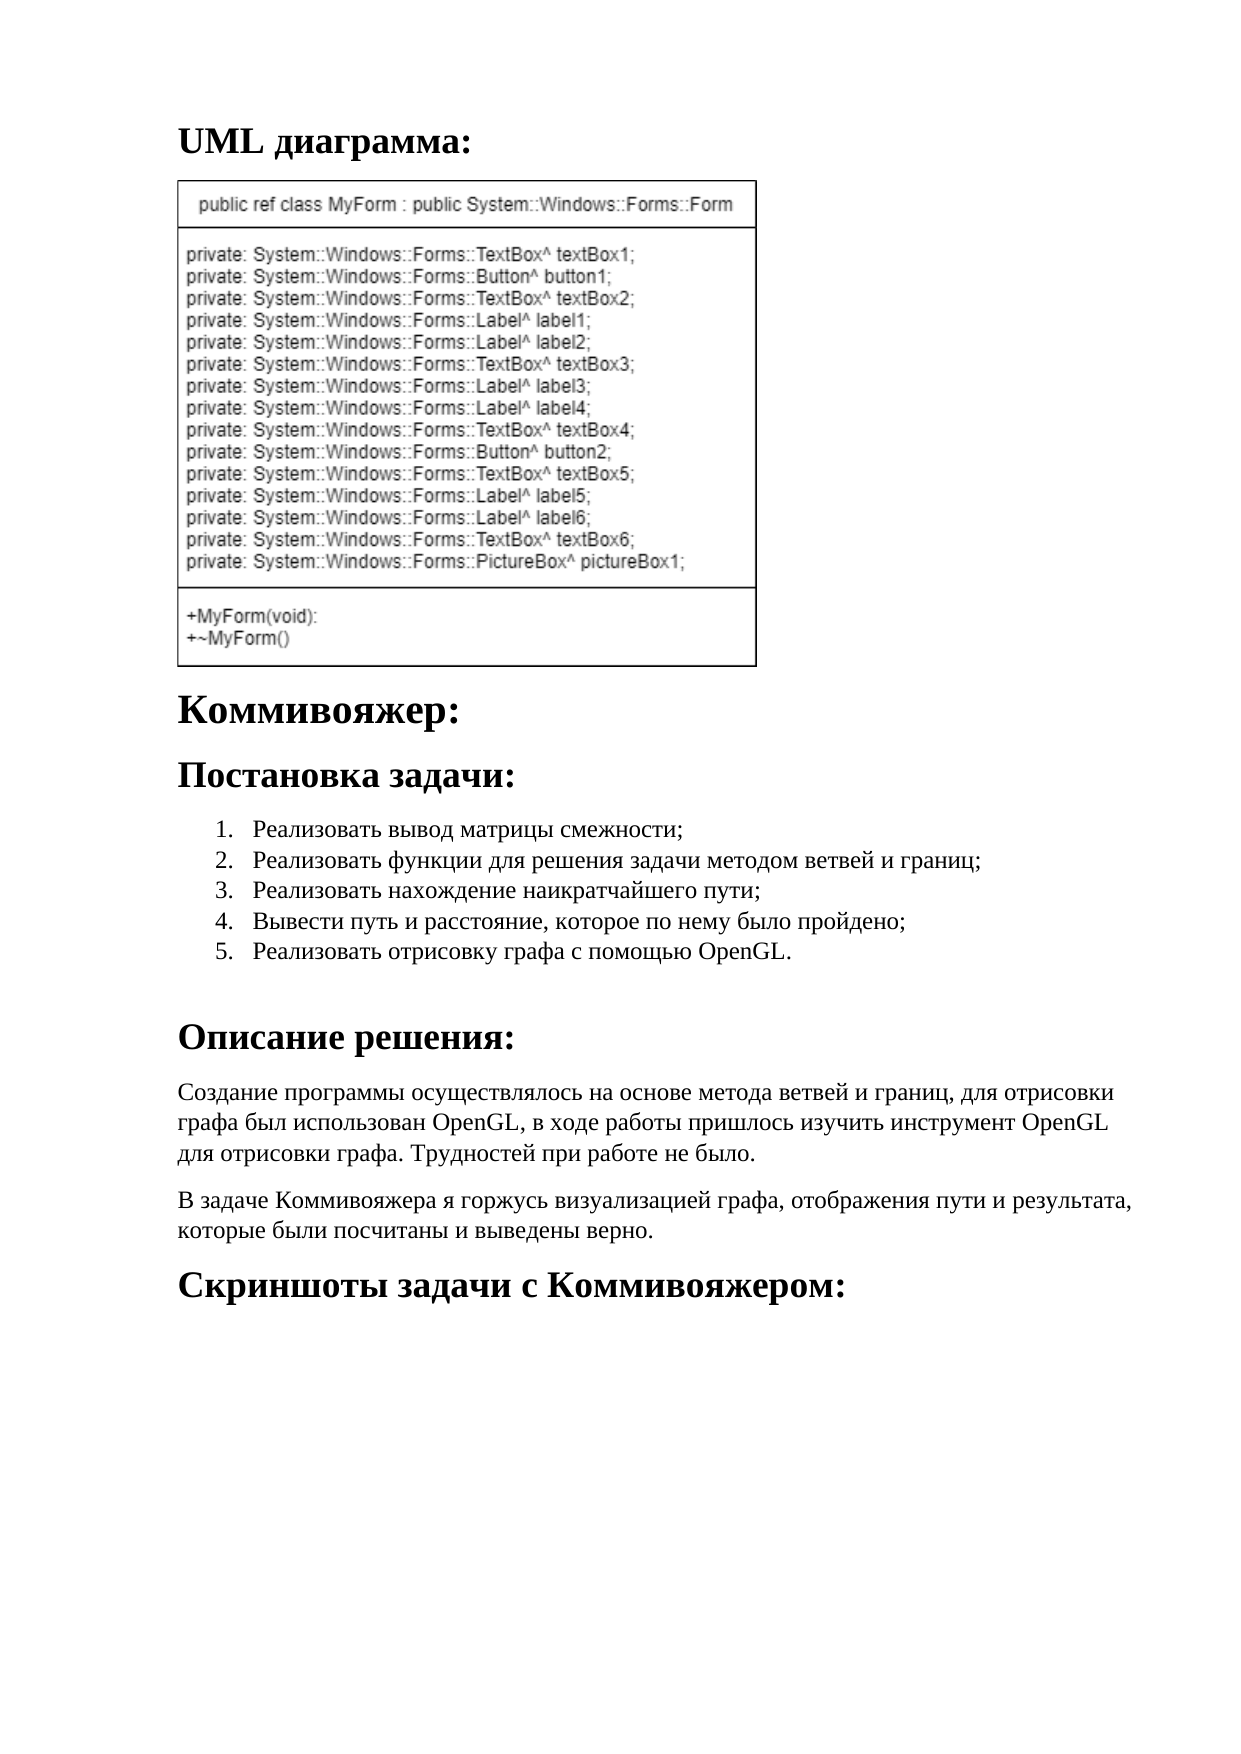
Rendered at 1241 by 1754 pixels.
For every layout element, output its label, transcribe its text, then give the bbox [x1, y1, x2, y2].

text Коммивояжер: [177, 685, 1152, 733]
text Скриншоты задачи с Коммивояжером: [177, 1262, 1152, 1305]
list Реализовать нахождение наикратчайшего пути; [215, 875, 1152, 904]
text Создание программы осуществлялось на основе метода ветвей и границ, для отрисовки графа был использован OpenGL, в ходе работы пришлось изучить инструмент OpenGL для отрисовки графа. Трудностей при работе не было. [177, 1077, 1152, 1166]
list Реализовать отрисовку графа с помощью OpenGL. [215, 936, 1152, 965]
text Постановка задачи: [177, 752, 1152, 795]
text Описание решения: [177, 983, 1152, 1058]
list Вывести путь и расстояние, которое по нему было пройдено; [215, 906, 1152, 934]
list Реализовать функции для решения задачи методом ветвей и границ; [215, 845, 1152, 874]
text UML диаграмма: [177, 118, 1152, 161]
text В задаче Коммивояжера я горжусь визуализацией графа, отображения пути и результата, которые были посчитаны и выведены верно. [177, 1185, 1152, 1244]
picture [177, 180, 757, 667]
list Реализовать вывод матрицы смежности; [215, 814, 1152, 843]
